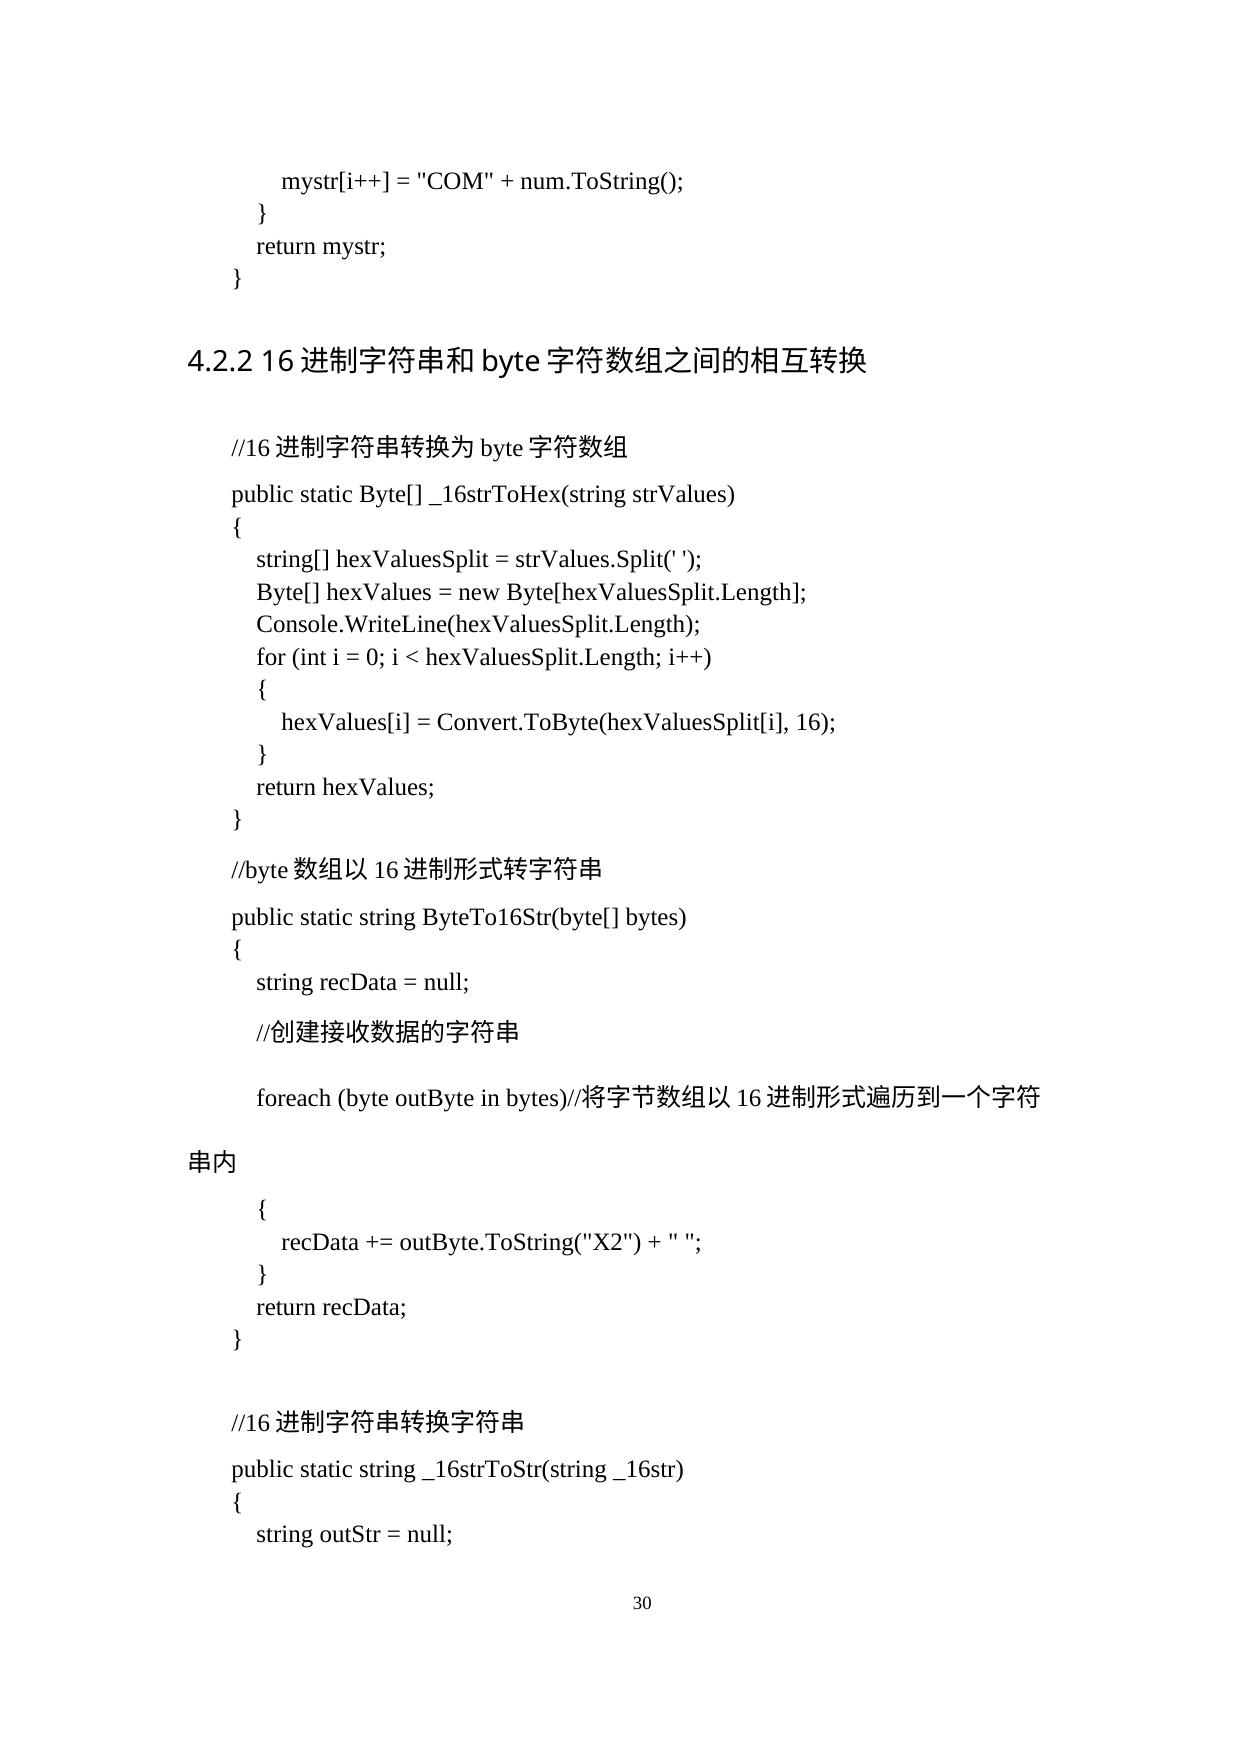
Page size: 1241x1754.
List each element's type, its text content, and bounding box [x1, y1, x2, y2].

text string recData = null; [187, 965, 1053, 998]
text } [187, 1258, 1053, 1290]
text foreach (byte outByte in bytes)//将字节数组以16进制形式遍历到一个字符串内 [187, 1063, 1053, 1193]
text string[] hexValuesSplit = strValues.Split(' '); [187, 543, 1053, 575]
text public static string _16strToStr(string _16str) [187, 1453, 1053, 1485]
text } [187, 1323, 1053, 1355]
text recData += outByte.ToString("X2") + " "; [187, 1225, 1053, 1258]
text } [187, 197, 1053, 229]
text mystr[i++] = "COM" + num.ToString(); [187, 164, 1053, 197]
text { [187, 933, 1053, 965]
text return mystr; [187, 229, 1053, 262]
text } [187, 738, 1053, 770]
text //16进制字符串转换字符串 [187, 1388, 1053, 1453]
text { [187, 1193, 1053, 1225]
text for (int i = 0; i < hexValuesSplit.Length; i++) [187, 640, 1053, 673]
text } [187, 262, 1053, 294]
text } [187, 803, 1053, 835]
text Console.WriteLine(hexValuesSplit.Length); [187, 608, 1053, 640]
text hexValues[i] = Convert.ToByte(hexValuesSplit[i], 16); [187, 705, 1053, 738]
subtitle 4.2.2 16进制字符串和byte字符数组之间的相互转换 [187, 327, 1028, 392]
text { [187, 510, 1053, 543]
text //创建接收数据的字符串 [187, 998, 1053, 1063]
text string outStr = null; [187, 1518, 1053, 1550]
text public static string ByteTo16Str(byte[] bytes) [187, 900, 1053, 933]
text //16进制字符串转换为byte字符数组 [187, 413, 1053, 478]
text Byte[] hexValues = new Byte[hexValuesSplit.Length]; [187, 575, 1053, 608]
text //byte数组以16进制形式转字符串 [187, 835, 1053, 900]
text public static Byte[] _16strToHex(string strValues) [187, 478, 1053, 510]
text return hexValues; [187, 770, 1053, 803]
text { [187, 673, 1053, 705]
text return recData; [187, 1290, 1053, 1323]
text { [187, 1485, 1053, 1518]
